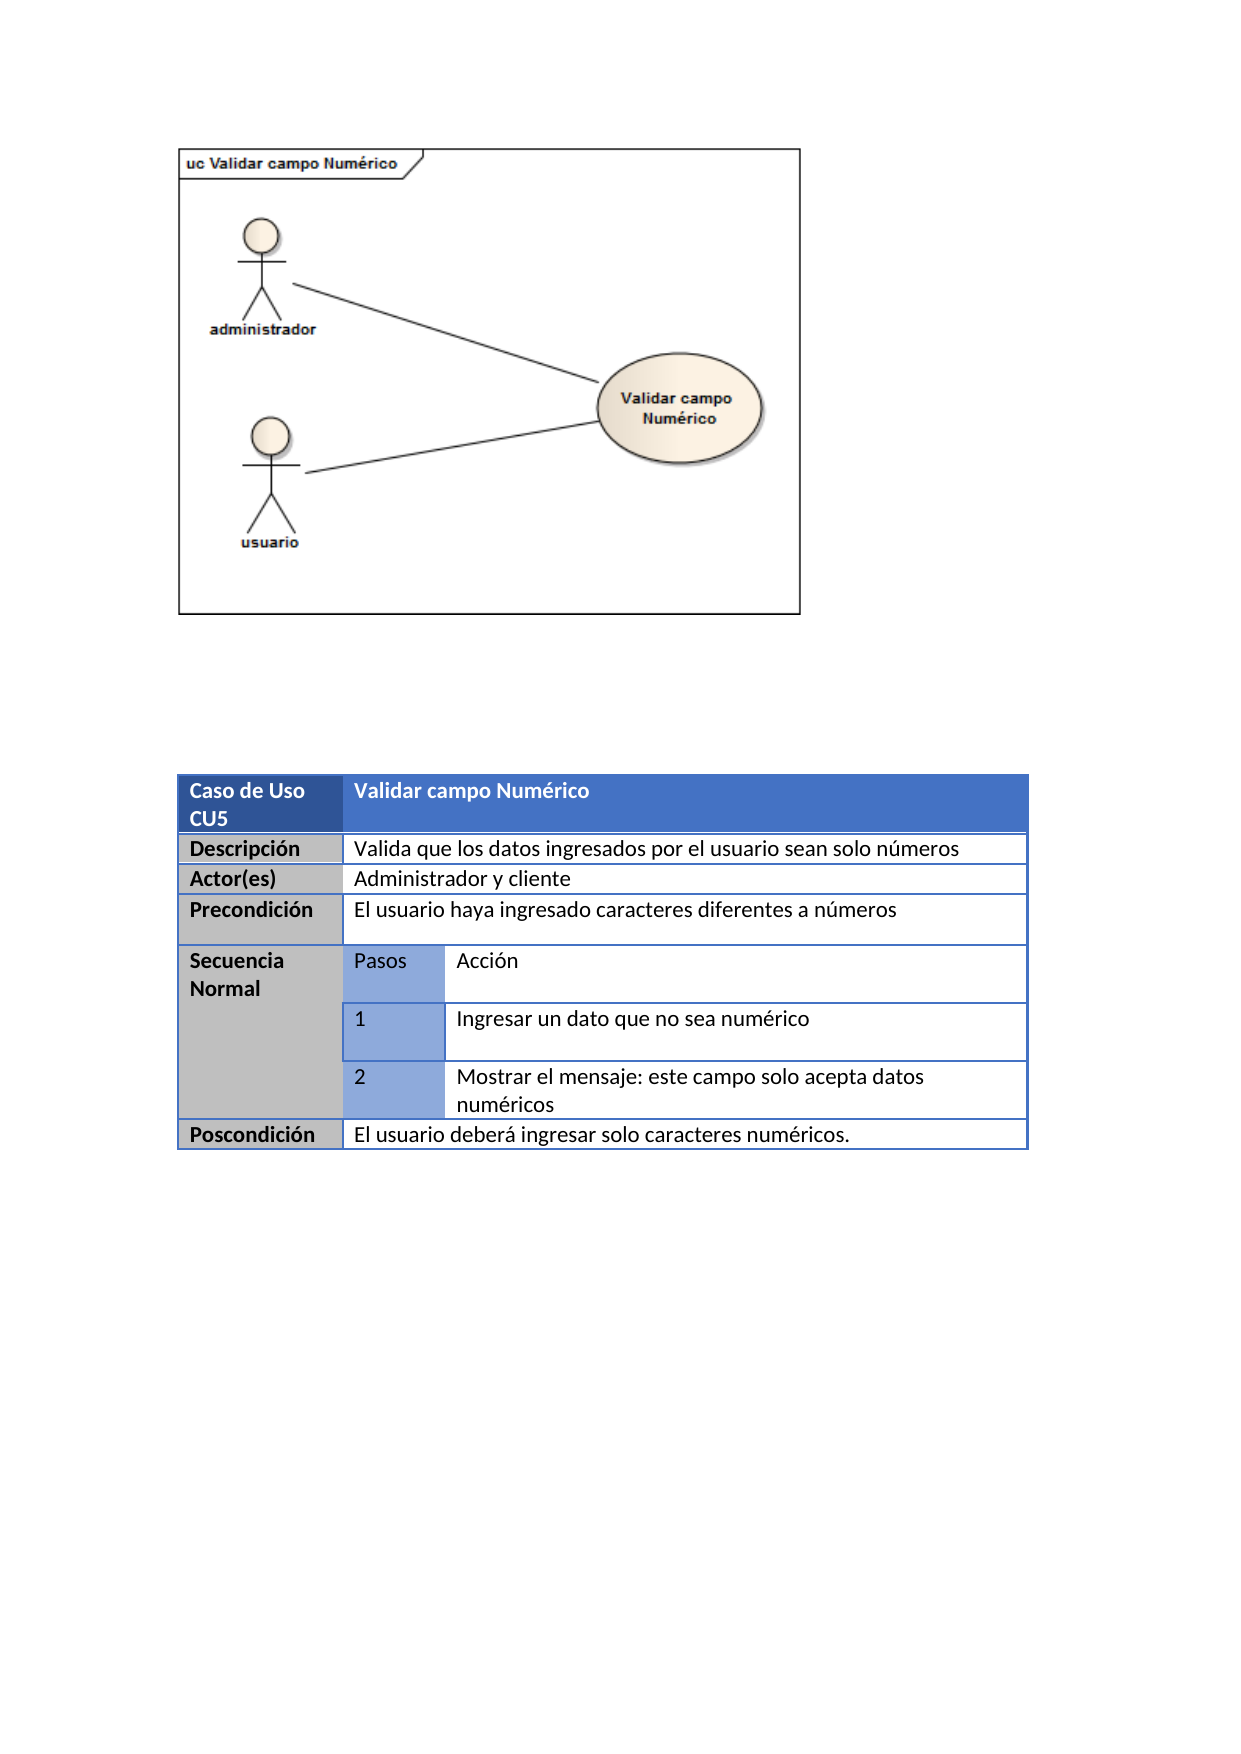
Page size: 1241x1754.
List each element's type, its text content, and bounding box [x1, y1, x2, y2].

table_cell Poscondición [179, 1120, 342, 1148]
table_header Caso de Uso CU5 [179, 776, 343, 832]
table_cell Pasos [343, 946, 445, 1002]
table_header Validar campo Numérico [343, 776, 1026, 832]
table_cell Ingresar un dato que no sea numérico [446, 1004, 1026, 1060]
picture [177, 147, 801, 615]
table_cell 1 [344, 1004, 444, 1060]
table_cell Precondición [179, 895, 342, 944]
table_cell El usuario haya ingresado caracteres diferentes a números [344, 895, 1026, 944]
table_cell Mostrar el mensaje: este campo solo acepta datos numéricos [445, 1062, 1026, 1118]
table_cell Acción [445, 946, 1026, 1002]
table_cell Actor(es) [179, 865, 343, 893]
table_cell Valida que los datos ingresados por el usuario sean solo números [344, 835, 1026, 862]
table_cell 2 [343, 1062, 445, 1118]
table_cell Descripción [179, 835, 342, 862]
table_cell Administrador y cliente [343, 865, 1026, 893]
table_cell El usuario deberá ingresar solo caracteres numéricos. [344, 1120, 1026, 1148]
table_cell Secuencia Normal [179, 946, 343, 1118]
